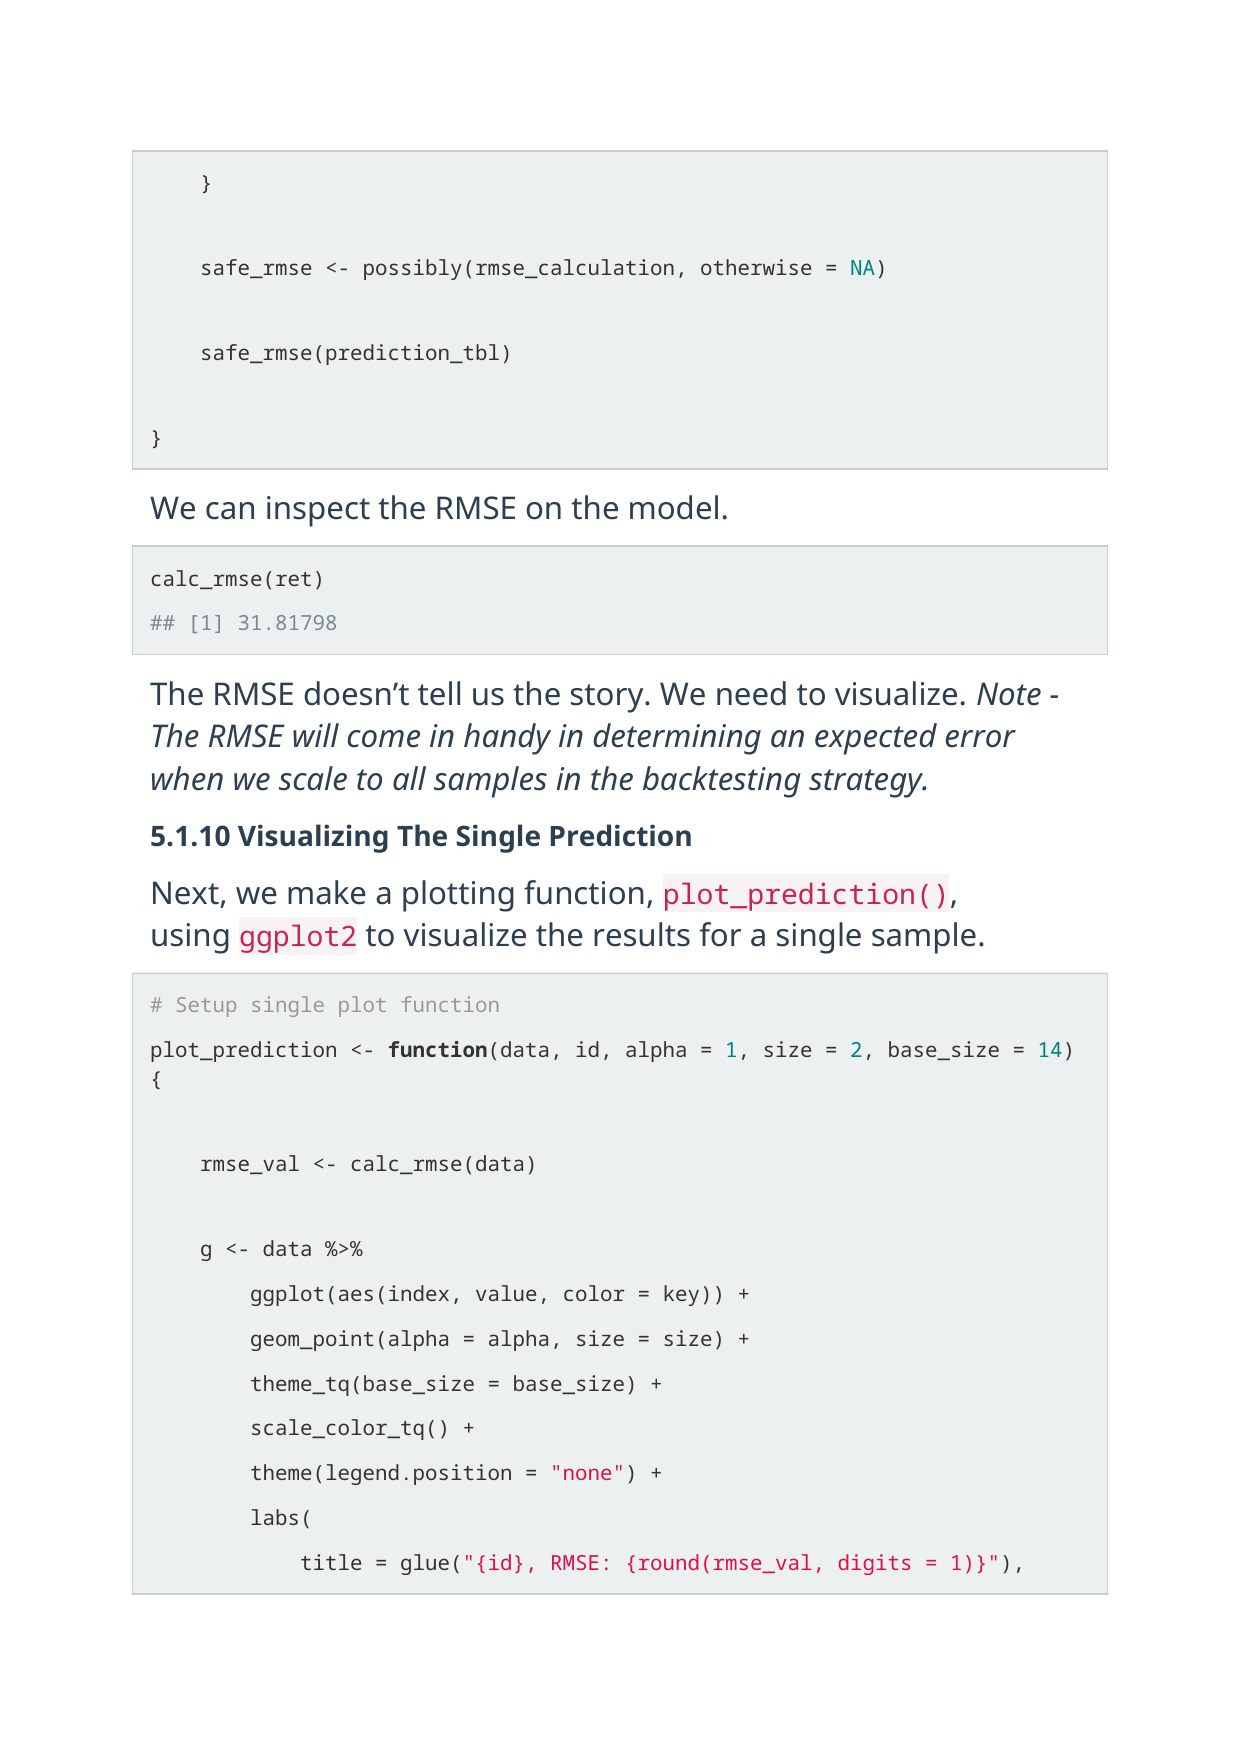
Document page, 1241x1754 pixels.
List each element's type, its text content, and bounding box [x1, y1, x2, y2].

text rmse_val <- calc_rmse(data) [133, 1131, 1107, 1176]
text Next, we make a plotting function, plot_prediction(), using ggplot2 to visualize the results for a single sample. [150, 871, 1090, 956]
text We can inspect the RMSE on the model. [150, 486, 1090, 529]
text theme(legend.position = "none") + [133, 1440, 1107, 1485]
text ## [1] 31.81798 [133, 590, 1107, 654]
text The RMSE doesn’t tell us the story. We need to visualize. Note - The RMSE will come in handy in determining an expected error when we scale to all samples in the backtesting strategy. [150, 672, 1090, 799]
text # Setup single plot function [133, 974, 1107, 1017]
text title = glue("{id}, RMSE: {round(rmse_val, digits = 1)}"), [133, 1530, 1107, 1593]
text } [133, 405, 1107, 468]
text theme_tq(base_size = base_size) + [133, 1350, 1107, 1395]
text plot_prediction <- function(data, id, alpha = 1, size = 2, base_size = 14) { [133, 1017, 1107, 1091]
text g <- data %>% [133, 1216, 1107, 1261]
text calc_rmse(ret) [133, 547, 1107, 590]
subtitle 5.1.10 Visualizing The Single Prediction [150, 816, 1090, 854]
text ggplot(aes(index, value, color = key)) + [133, 1261, 1107, 1306]
text safe_rmse(prediction_tbl) [133, 320, 1107, 365]
text scale_color_tq() + [133, 1395, 1107, 1440]
text geom_point(alpha = alpha, size = size) + [133, 1306, 1107, 1350]
text safe_rmse <- possibly(rmse_calculation, otherwise = NA) [133, 235, 1107, 280]
text } [133, 152, 1107, 195]
text labs( [133, 1485, 1107, 1530]
